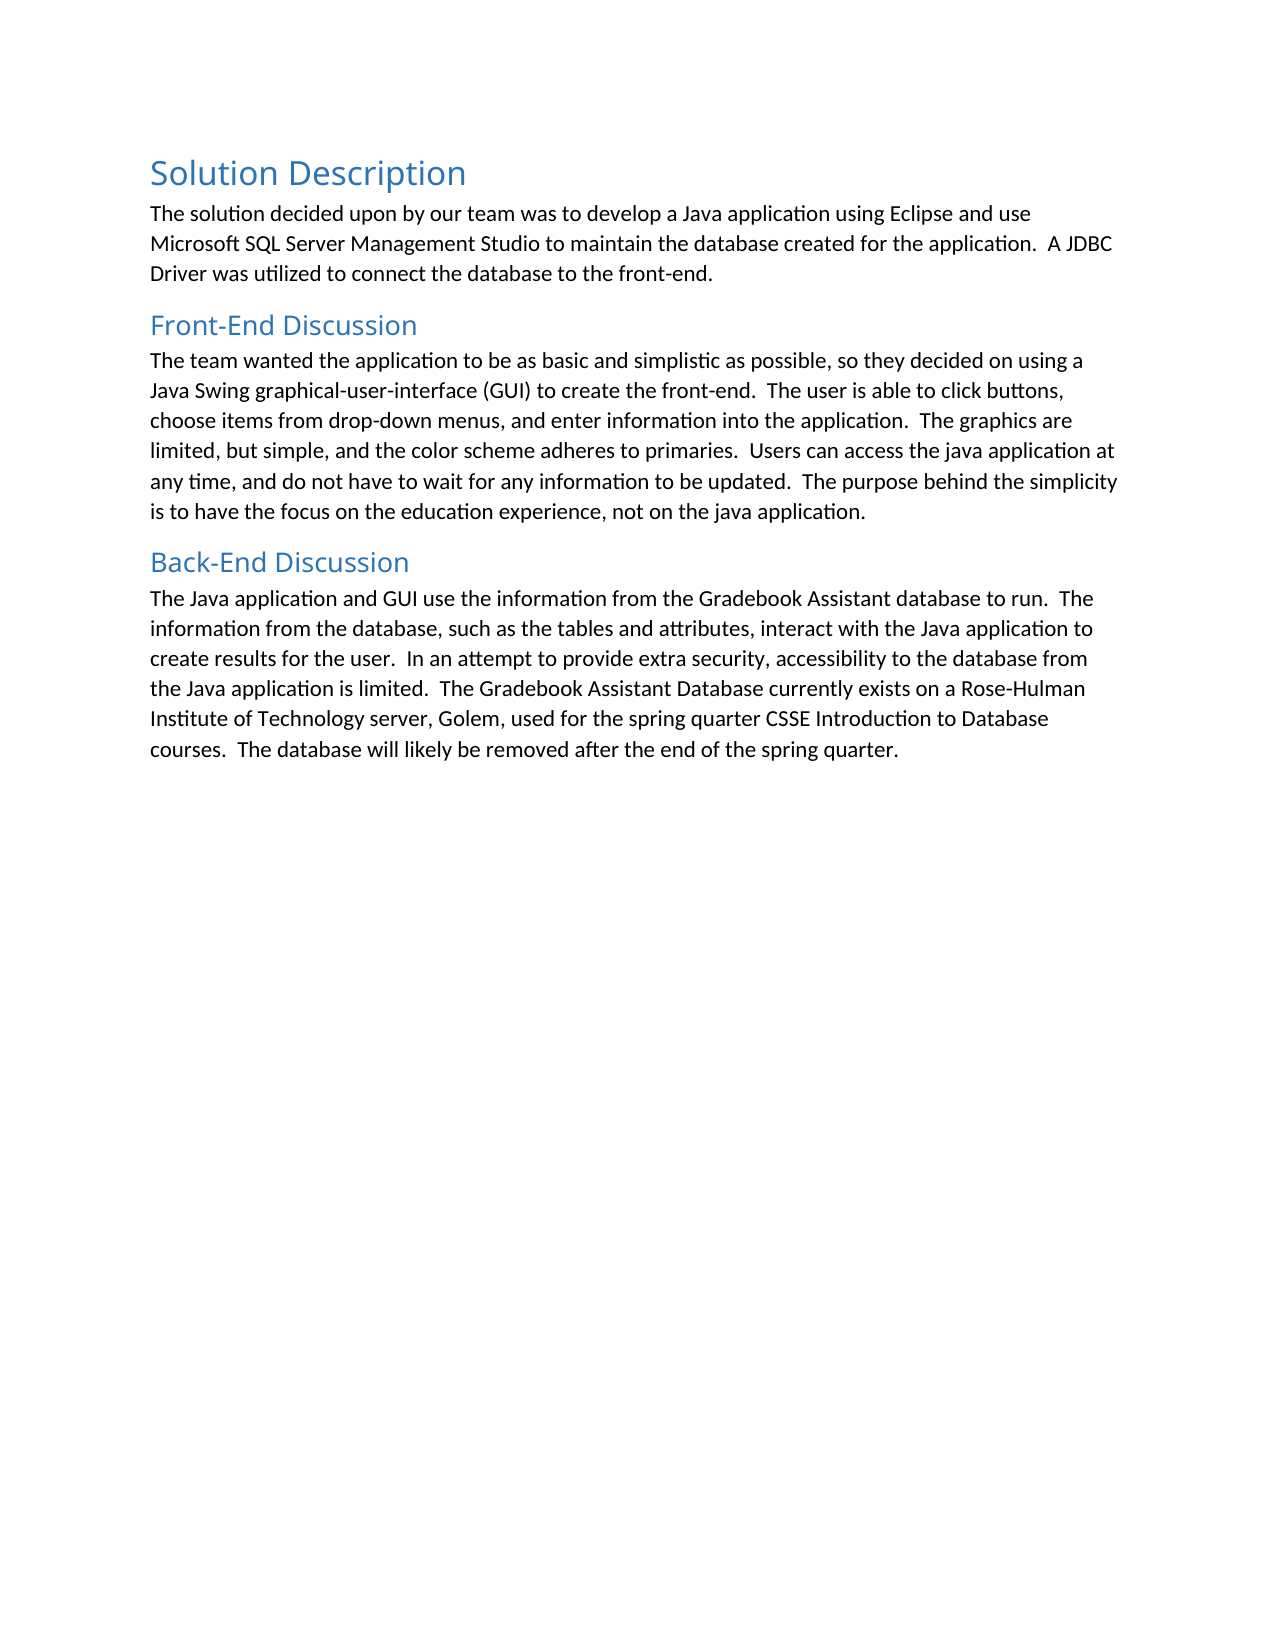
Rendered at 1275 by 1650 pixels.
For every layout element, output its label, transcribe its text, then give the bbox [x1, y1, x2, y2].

subtitle Front-End Discussion [150, 306, 1125, 343]
text The team wanted the application to be as basic and simplistic as possible, so they decided on using a Java Swing graphical-user-interface (GUI) to create the front-end. The user is able to click buttons, choose items from drop-down menus, and enter information into the application. The graphics are limited, but simple, and the color scheme adheres to primaries. Users can access the java application at any time, and do not have to wait for any information to be updated. The purpose behind the simplicity is to have the focus on the education experience, not on the java application. [150, 346, 1125, 525]
text The Java application and GUI use the information from the Gradebook Assistant database to run. The information from the database, such as the tables and attributes, interact with the Java application to create results for the user. In an attempt to provide extra security, accessibility to the database from the Java application is limited. The Gradebook Assistant Database currently exists on a Rose-Hulman Institute of Technology server, Golem, used for the spring quarter CSSE Introduction to Database courses. The database will likely be removed after the end of the spring quarter. [150, 584, 1125, 763]
subtitle Solution Description [150, 150, 1125, 195]
text The solution decided upon by our team was to develop a Java application using Eclipse and use Microsoft SQL Server Management Studio to maintain the database created for the application. A JDBC Driver was utilized to connect the database to the front-end. [150, 199, 1125, 287]
subtitle Back-End Discussion [150, 544, 1125, 581]
